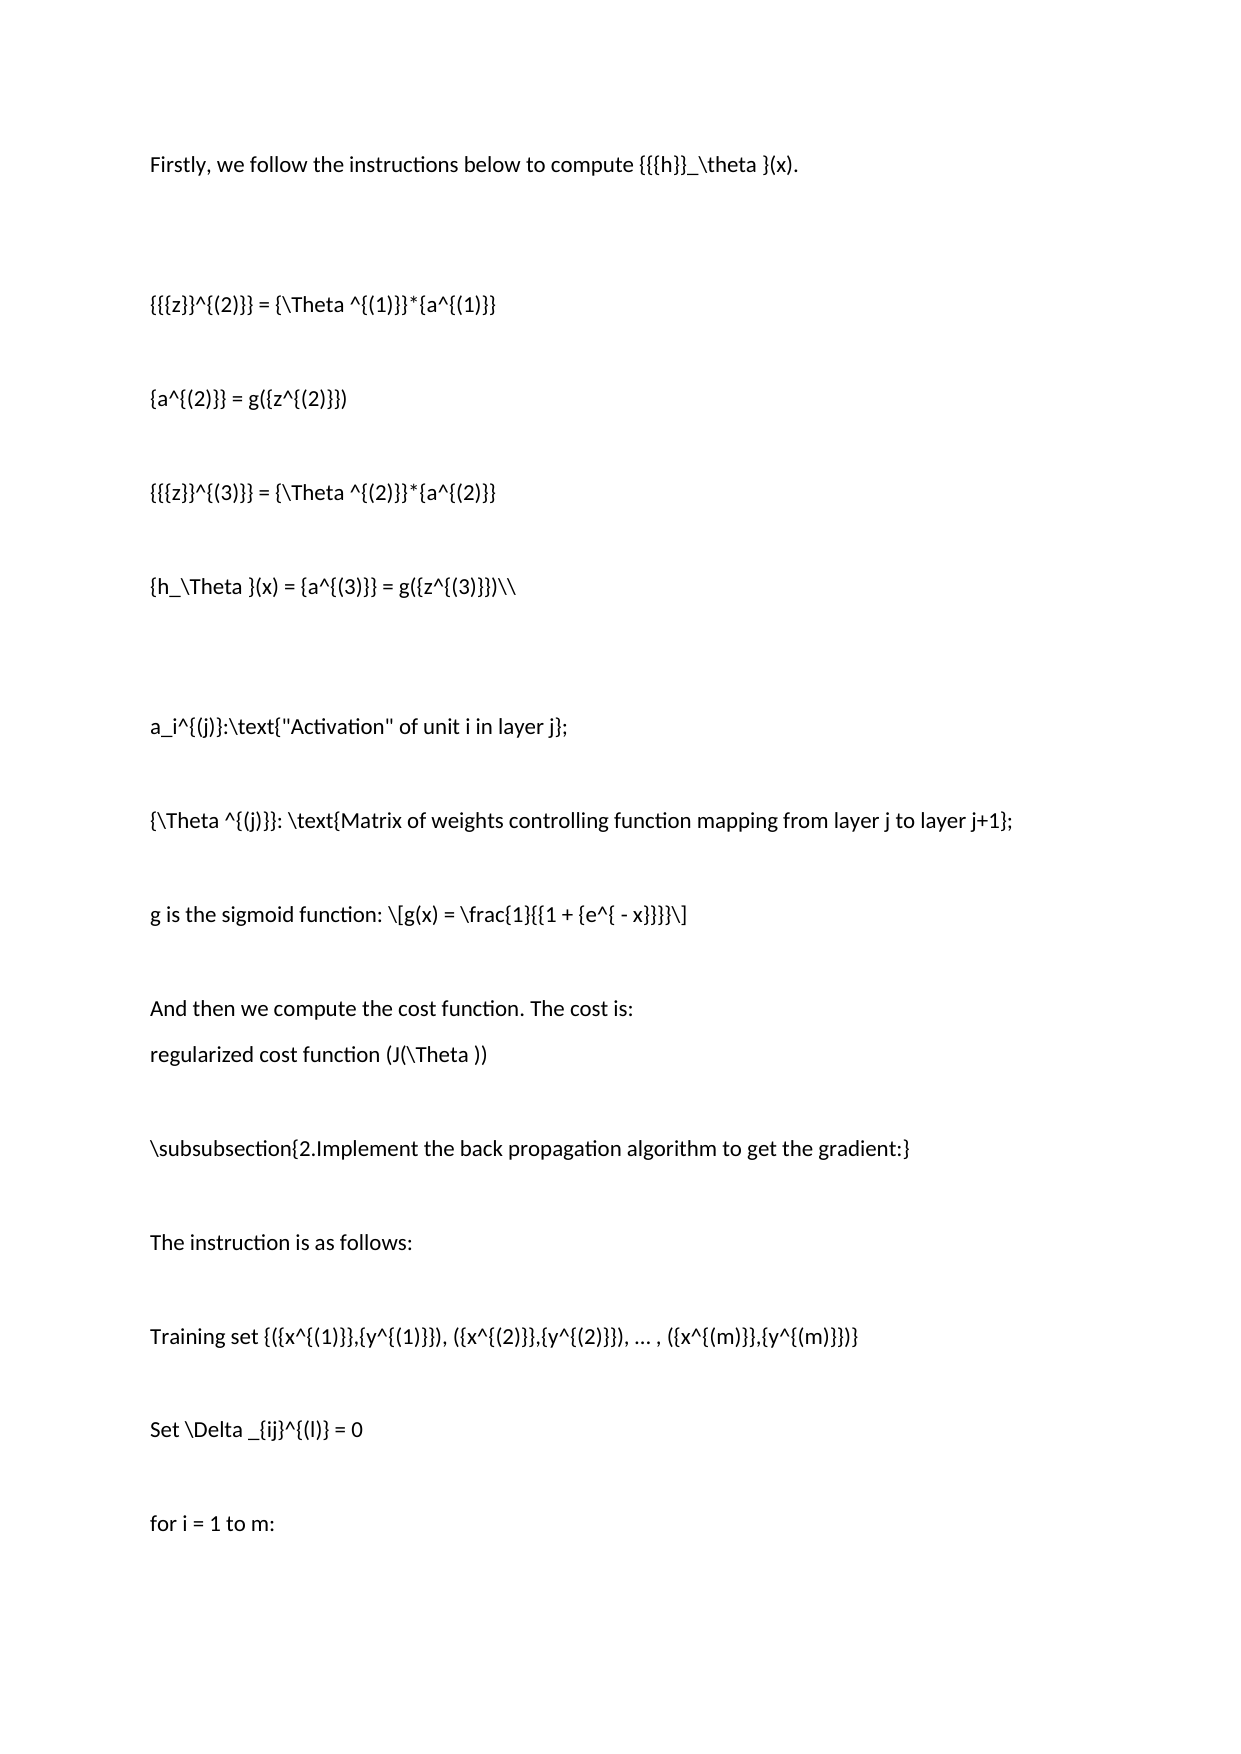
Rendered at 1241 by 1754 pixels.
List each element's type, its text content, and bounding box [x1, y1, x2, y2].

text regularized cost function (J(\Theta )) [150, 1041, 1090, 1069]
text And then we compute the cost function. The cost is: [150, 994, 1090, 1022]
text {a^{(2)}} = g({z^{(2)}}) [150, 384, 1090, 412]
text {{{z}}^{(3)}} = {\Theta ^{(2)}}*{a^{(2)}} [150, 478, 1090, 506]
text Firstly, we follow the instructions below to compute {{{h}}_\theta }(x). [150, 150, 1090, 178]
text a_i^{(j)}:\text{"Activation" of unit i in layer j}; [150, 712, 1090, 741]
text Training set {({x^{(1)}},{y^{(1)}}), ({x^{(2)}},{y^{(2)}}), … , ({x^{(m)}},{y^{(m)}})} [150, 1322, 1090, 1350]
text {h_\Theta }(x) = {a^{(3)}} = g({z^{(3)}})\\ [150, 572, 1090, 600]
text {{{z}}^{(2)}} = {\Theta ^{(1)}}*{a^{(1)}} [150, 291, 1090, 319]
text g is the sigmoid function: \[g(x) = \frac{1}{{1 + {e^{ - x}}}}\] [150, 900, 1090, 928]
text {\Theta ^{(j)}}: \text{Matrix of weights controlling function mapping from layer j to layer j+1}; [150, 806, 1090, 834]
text Set \Delta _{ij}^{(l)} = 0 [150, 1416, 1090, 1444]
text The instruction is as follows: [150, 1228, 1090, 1256]
text for i = 1 to m: [150, 1509, 1090, 1537]
text \subsubsection{2.Implement the back propagation algorithm to get the gradient:} [150, 1134, 1090, 1162]
